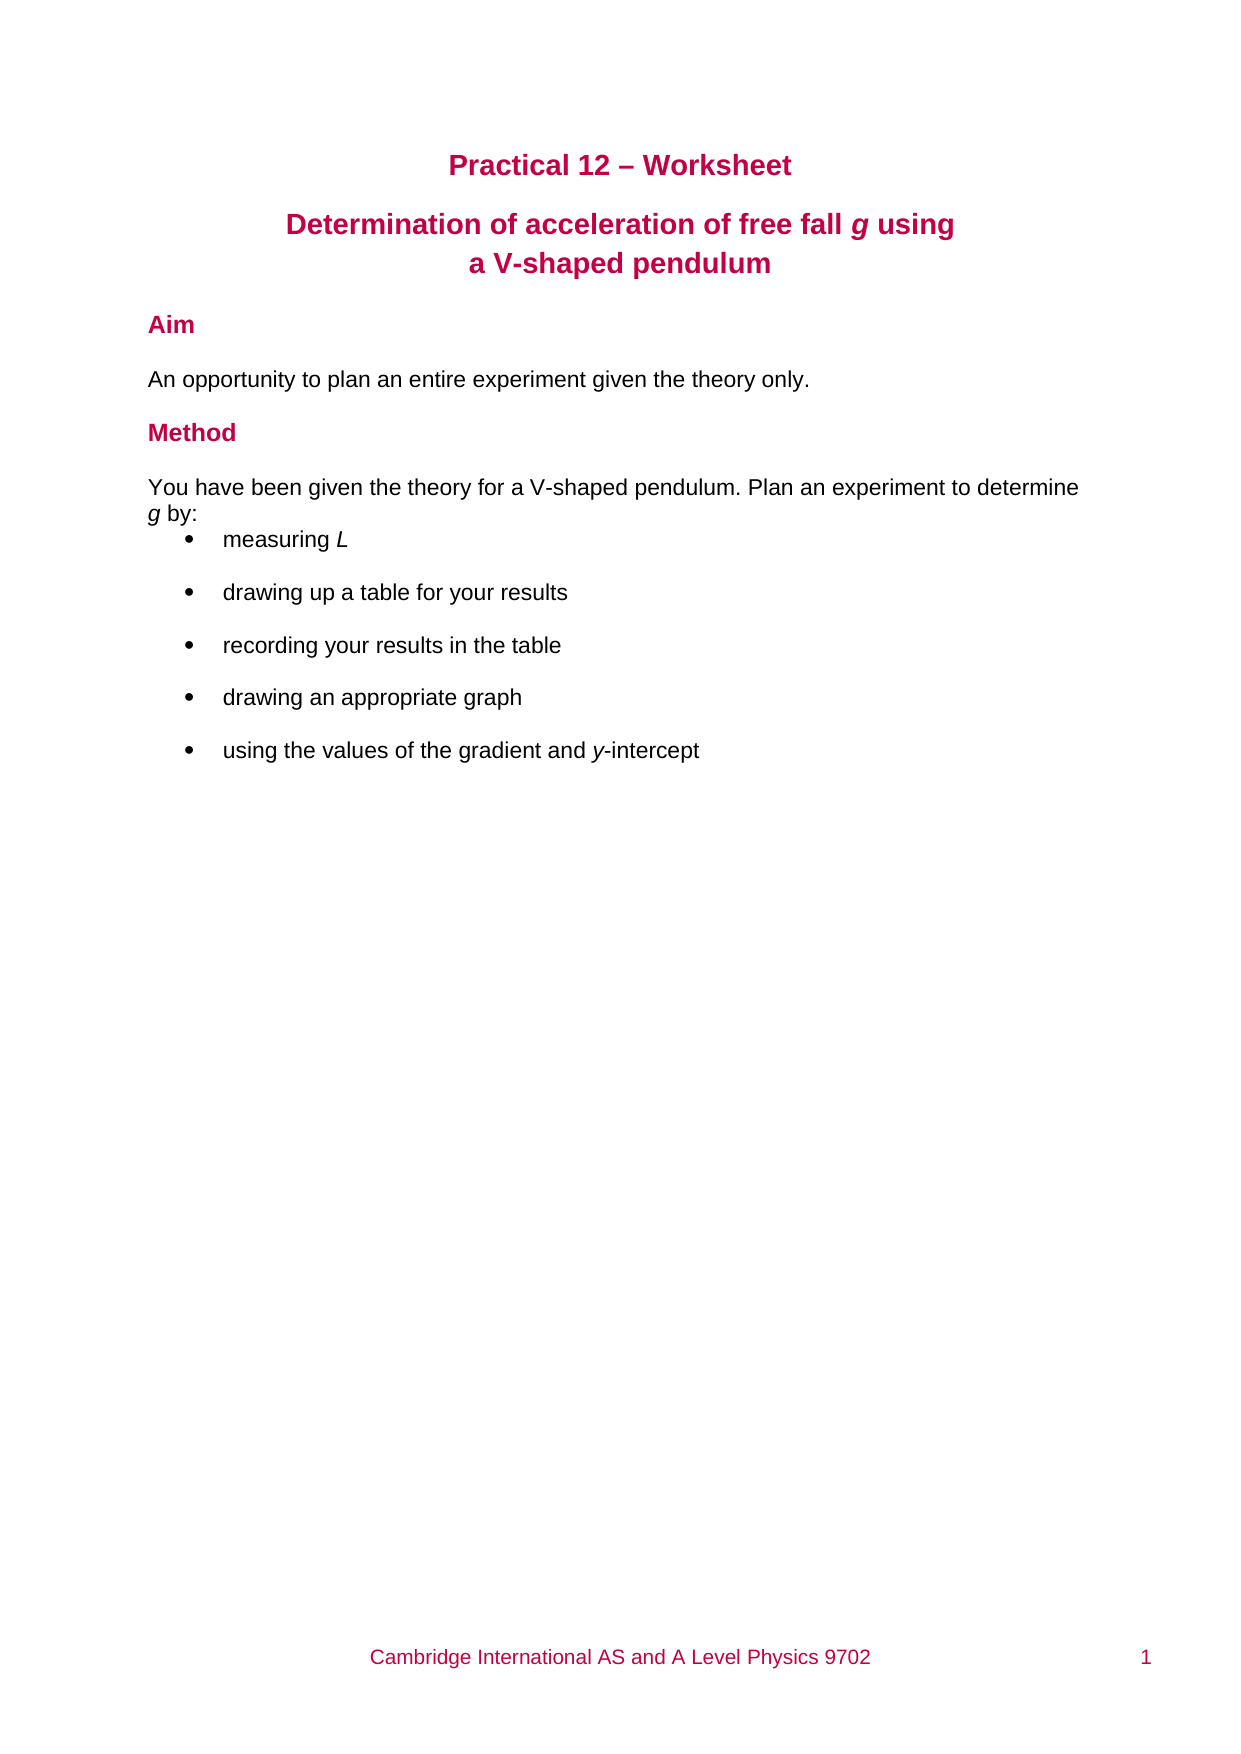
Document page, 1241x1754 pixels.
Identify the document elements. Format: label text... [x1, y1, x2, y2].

text You have been given the theory for a V-shaped pendulum. Plan an experiment to determine g by: [148, 473, 1092, 526]
text Practical 12 – Worksheet [148, 148, 1092, 181]
list drawing up a table for your results [185, 579, 1092, 605]
text Determination of acceleration of free fall g using a V-shaped pendulum [278, 207, 963, 279]
text An opportunity to plan an entire experiment given the theory only. [148, 366, 1092, 392]
list recording your results in the table [185, 632, 1092, 658]
text Aim [148, 311, 1092, 339]
list measuring L [185, 526, 1092, 552]
list drawing an appropriate graph [185, 684, 1092, 711]
text Method [148, 418, 1092, 447]
list using the values of the gradient and y-intercept [185, 737, 1092, 763]
